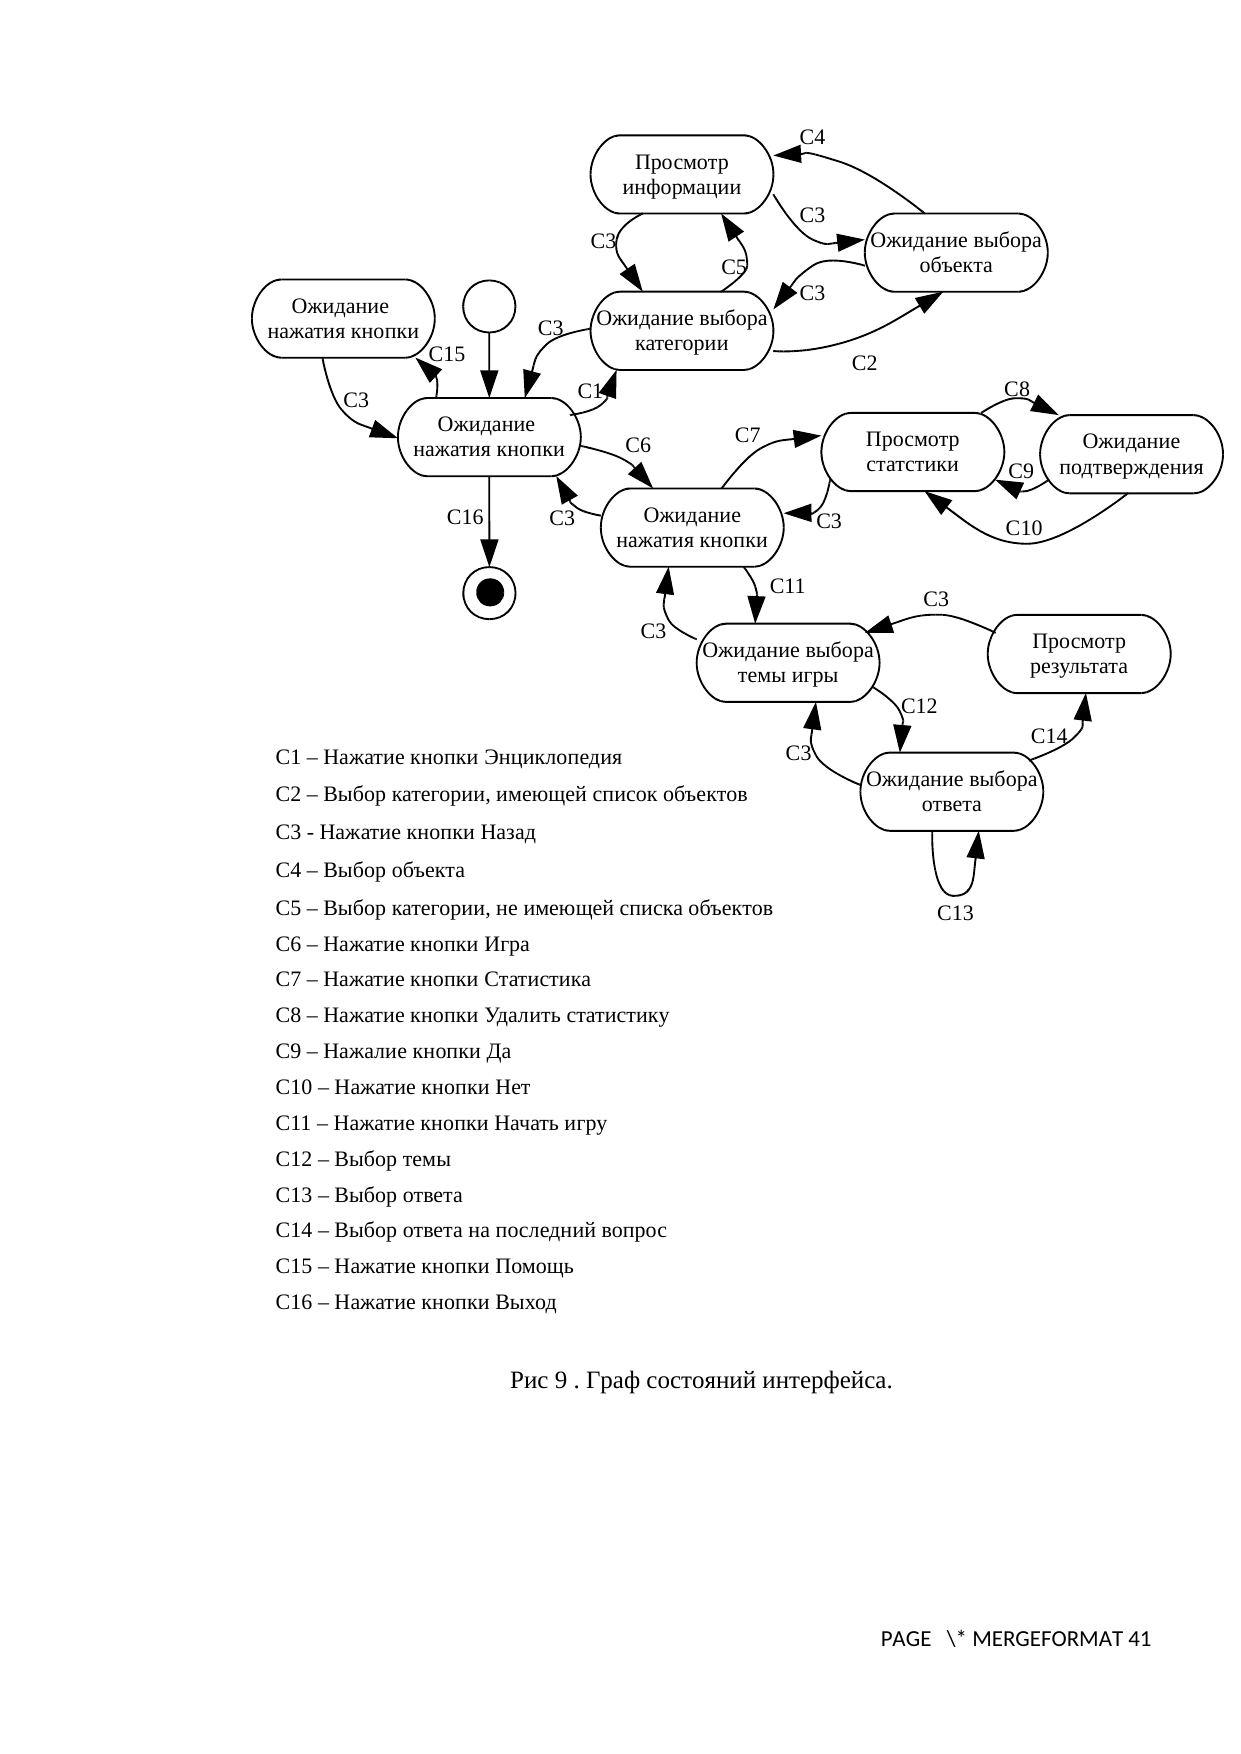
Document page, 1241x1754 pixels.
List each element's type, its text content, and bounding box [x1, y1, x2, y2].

text Рис 9 . Граф состояний интерфейса. [177, 1366, 1152, 1394]
